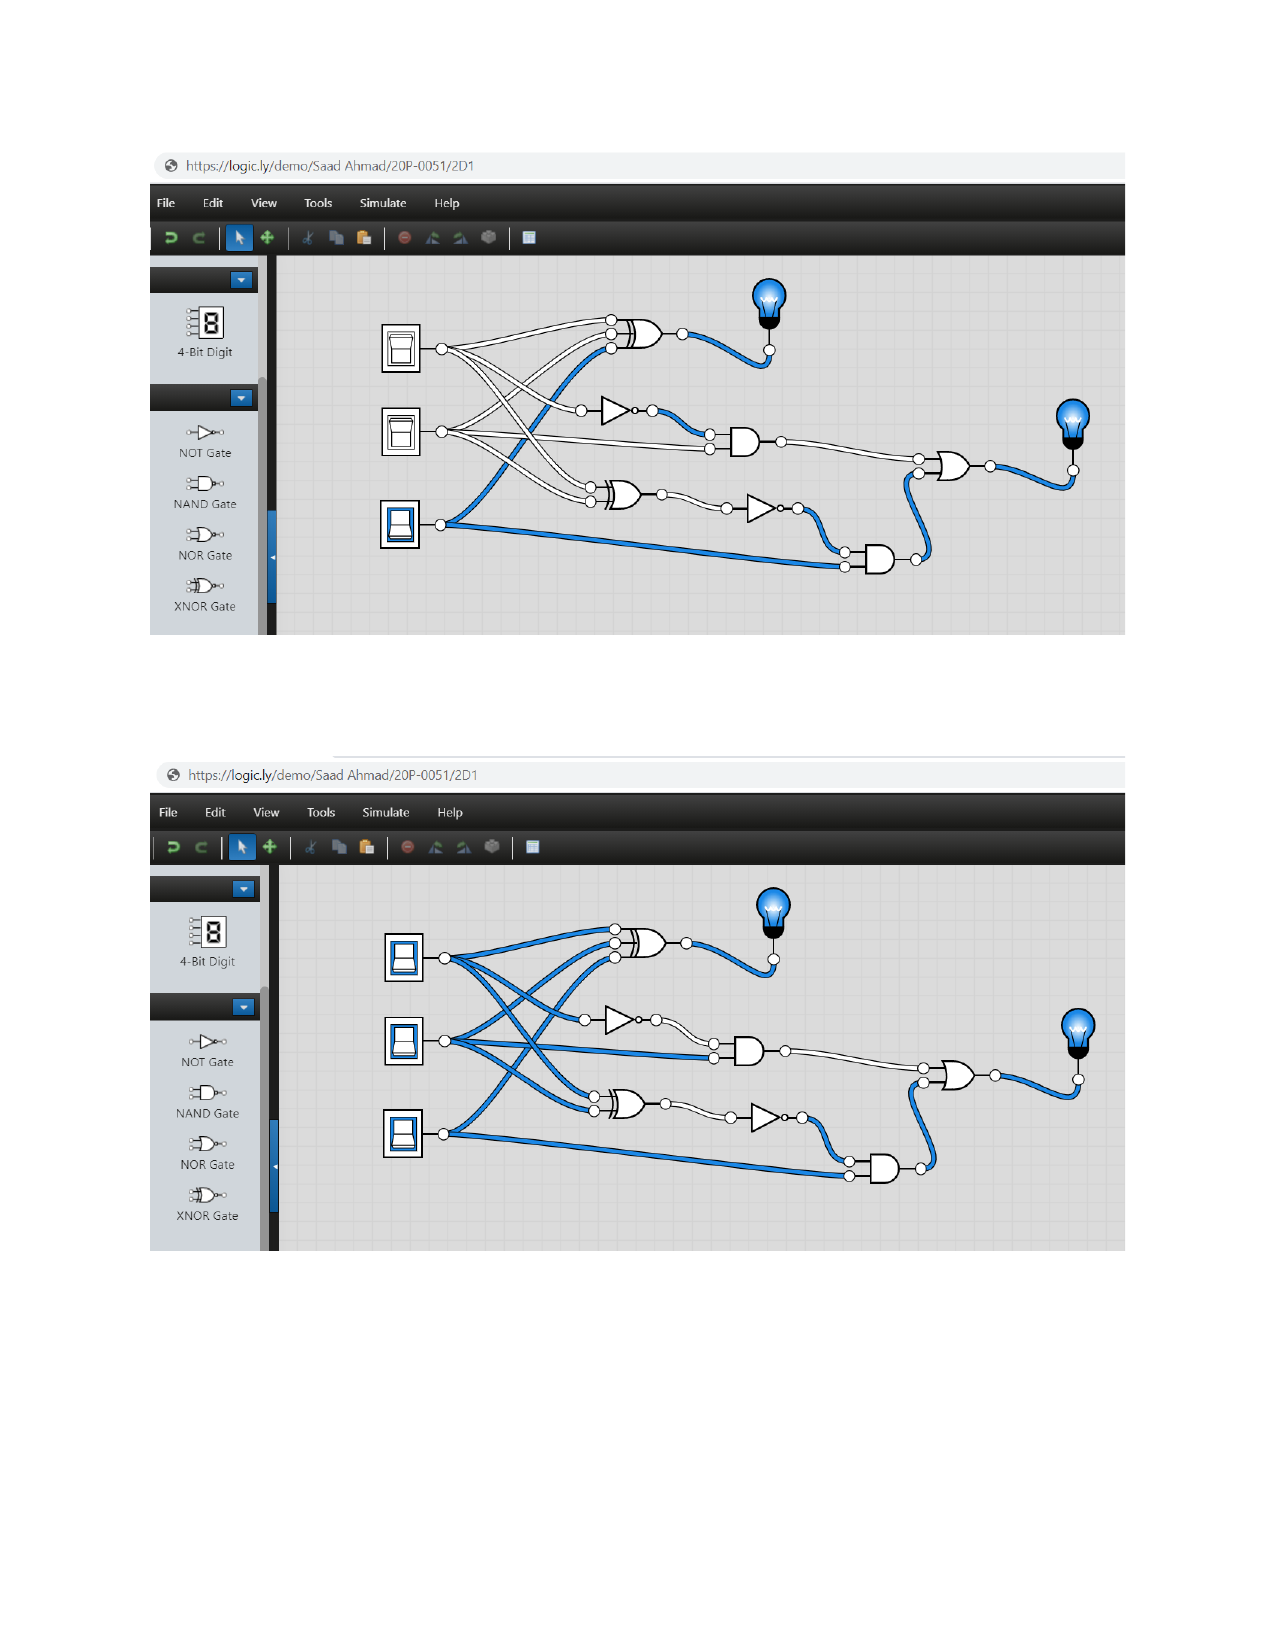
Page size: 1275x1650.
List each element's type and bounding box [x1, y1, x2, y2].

picture [150, 756, 1125, 1251]
picture [150, 150, 1125, 635]
